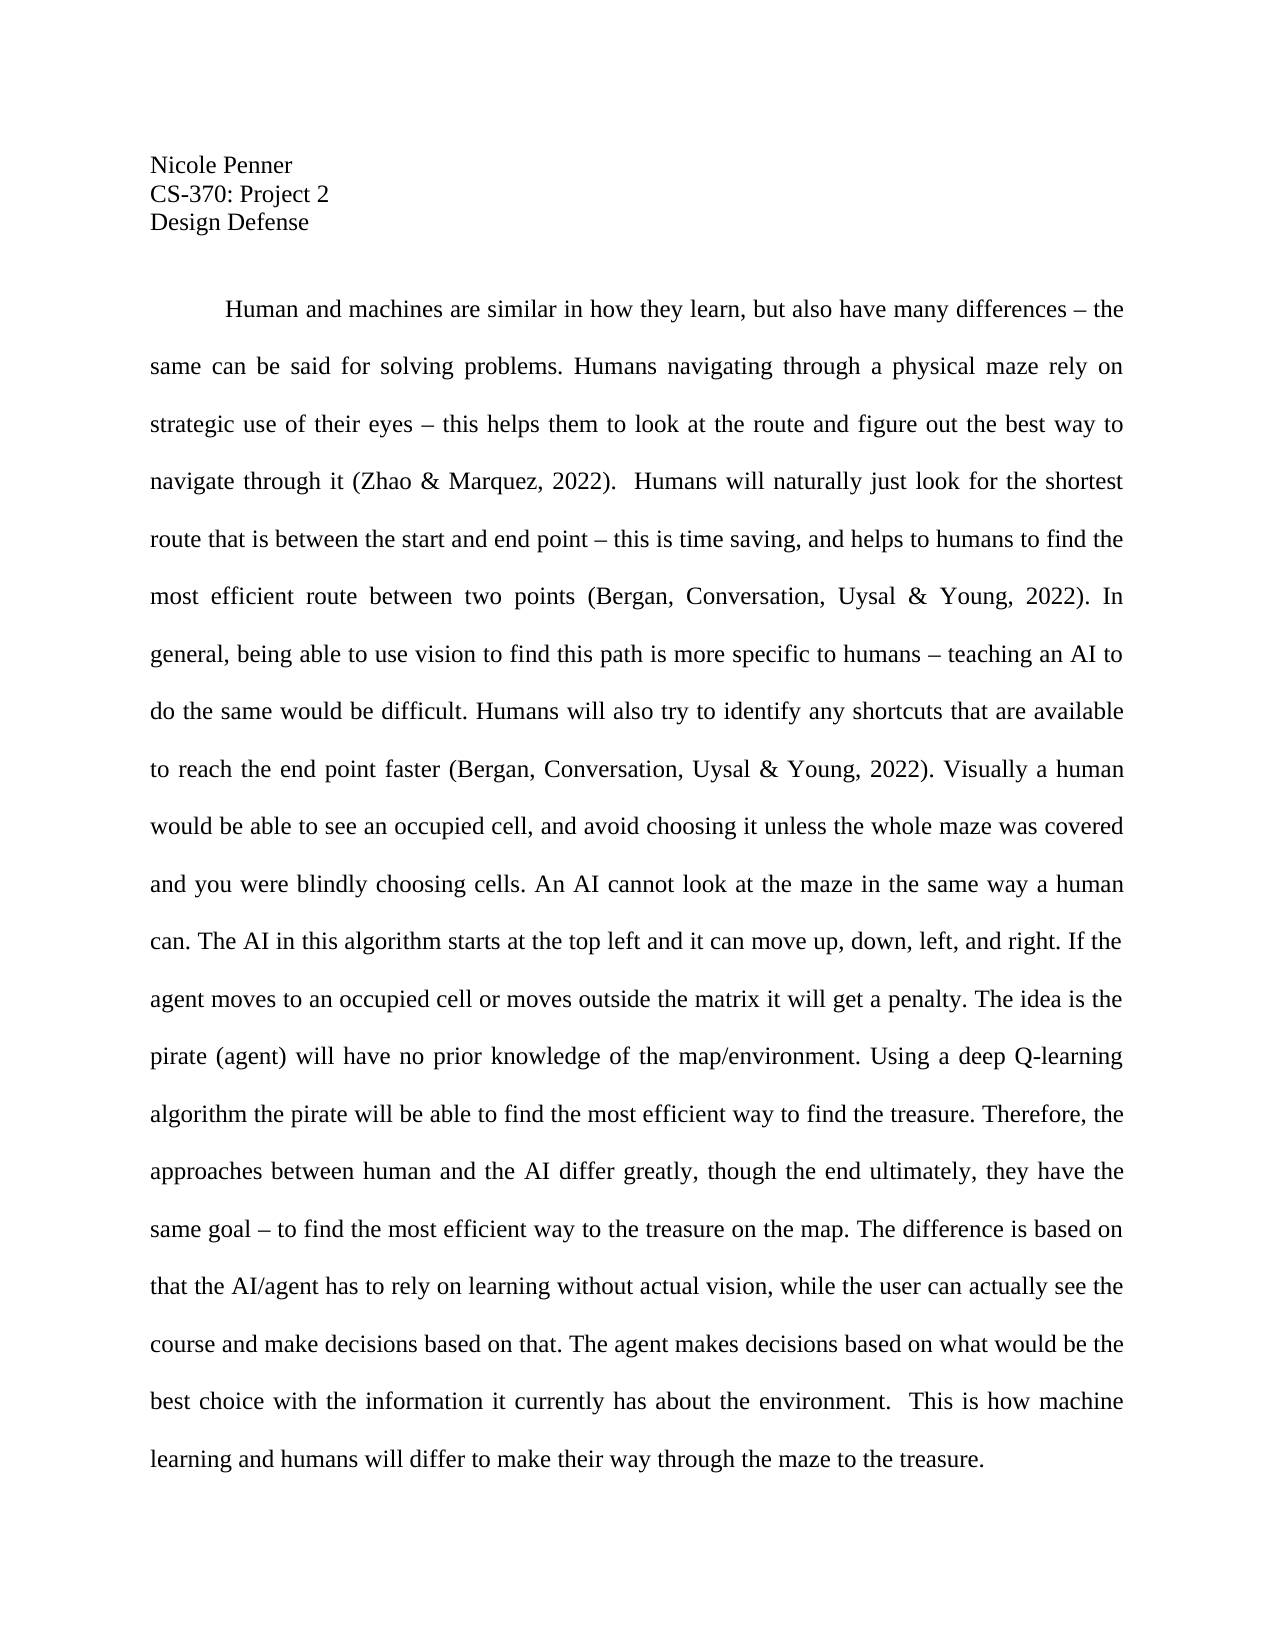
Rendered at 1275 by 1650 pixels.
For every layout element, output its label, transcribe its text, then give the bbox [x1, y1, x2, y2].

text Design Defense [150, 207, 1125, 236]
text Human and machines are similar in how they learn, but also have many differences – the same can be said for solving problems. Humans navigating through a physical maze rely on strategic use of their eyes – this helps them to look at the route and figure out the best way to navigate through it (Zhao & Marquez, 2022). Humans will naturally just look for the shortest route that is between the start and end point – this is time saving, and helps to humans to find the most efficient route between two points (Bergan, Conversation, Uysal & Young, 2022). In general, being able to use vision to find this path is more specific to humans – teaching an AI to do the same would be difficult. Humans will also try to identify any shortcuts that are available to reach the end point faster (Bergan, Conversation, Uysal & Young, 2022). Visually a human would be able to see an occupied cell, and avoid choosing it unless the whole maze was covered and you were blindly choosing cells. An AI cannot look at the maze in the same way a human can. The AI in this algorithm starts at the top left and it can move up, down, left, and right. If the agent moves to an occupied cell or moves outside the matrix it will get a penalty. The idea is the pirate (agent) will have no prior knowledge of the map/environment. Using a deep Q-learning algorithm the pirate will be able to find the most efficient way to find the treasure. Therefore, the approaches between human and the AI differ greatly, though the end ultimately, they have the same goal – to find the most efficient way to the treasure on the map. The difference is based on that the AI/agent has to rely on learning without actual vision, while the user can actually see the course and make decisions based on that. The agent makes decisions based on what would be the best choice with the information it currently has about the environment. This is how machine learning and humans will differ to make their way through the maze to the treasure. [150, 294, 1125, 1472]
text Nicole Penner [150, 150, 1125, 179]
text CS-370: Project 2 [150, 179, 1125, 207]
